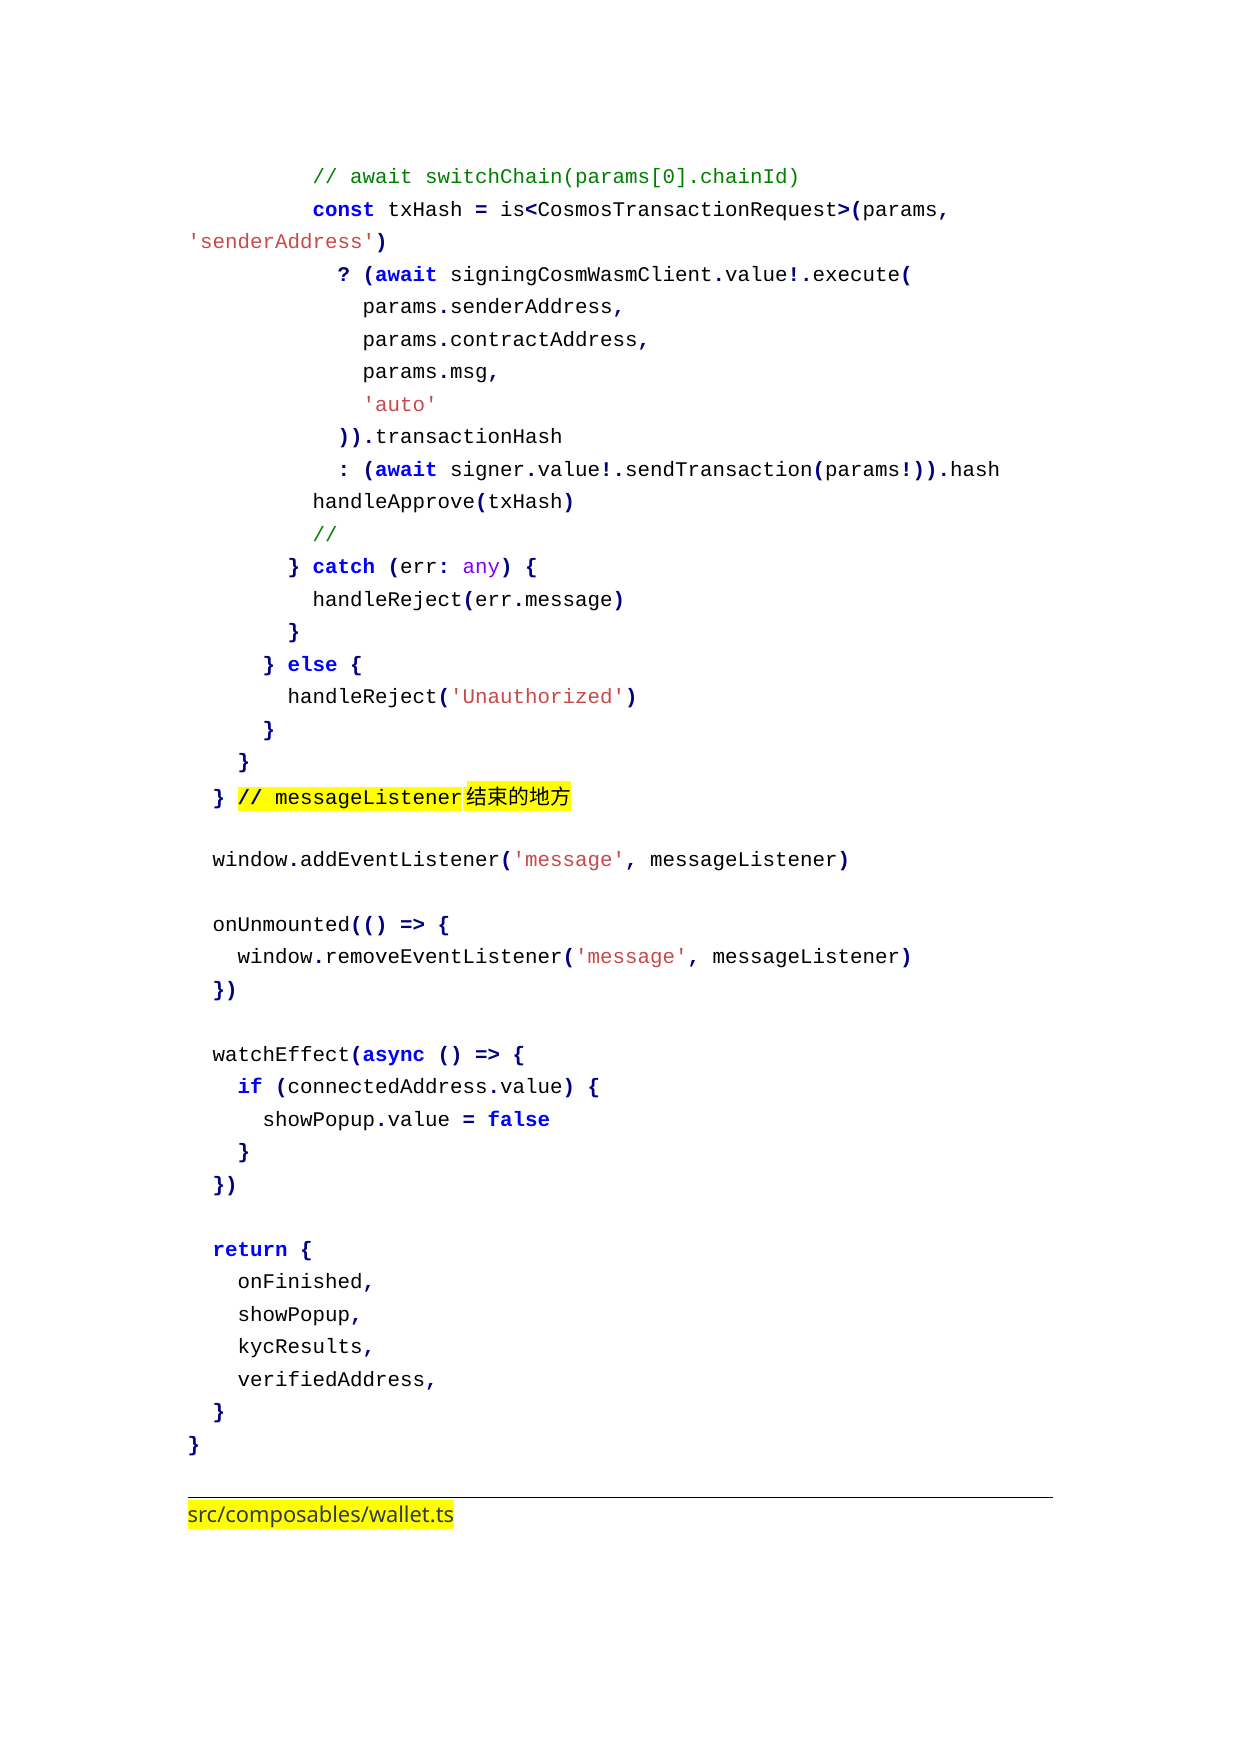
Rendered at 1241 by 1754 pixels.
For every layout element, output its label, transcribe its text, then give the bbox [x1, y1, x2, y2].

text params.contractAddress, [187, 324, 1053, 357]
text } // messageListener结束的地方 [187, 779, 1053, 812]
text return { [187, 1234, 1053, 1267]
text onFinished, [187, 1267, 1053, 1299]
text ? (await signingCosmWasmClient.value!.execute( [187, 259, 1053, 292]
text onUnmounted(() => { [187, 909, 1053, 942]
text : (await signer.value!.sendTransaction(params!)).hash [187, 454, 1053, 487]
text params.msg, [187, 357, 1053, 389]
text if (connectedAddress.value) { [187, 1072, 1053, 1104]
text window.removeEventListener('message', messageListener) [187, 942, 1053, 974]
text } [187, 1397, 1053, 1429]
text } else { [187, 649, 1053, 682]
text showPopup, [187, 1299, 1053, 1332]
text // [187, 519, 1053, 552]
text handleReject('Unauthorized') [187, 682, 1053, 714]
text kycResults, [187, 1332, 1053, 1364]
text window.addEventListener('message', messageListener) [187, 844, 1053, 877]
text }) [187, 974, 1053, 1007]
text } [187, 1429, 1053, 1462]
text watchEffect(async () => { [187, 1039, 1053, 1072]
text handleApprove(txHash) [187, 487, 1053, 519]
text src/composables/wallet.ts [187, 1498, 1053, 1531]
text verifiedAddress, [187, 1364, 1053, 1397]
text } catch (err: any) { [187, 552, 1053, 584]
text const txHash = is<CosmosTransactionRequest>(params, 'senderAddress') [187, 194, 1053, 259]
text } [187, 714, 1053, 747]
text handleReject(err.message) [187, 584, 1053, 617]
text 'auto' [187, 389, 1053, 422]
text )).transactionHash [187, 422, 1053, 454]
text } [187, 617, 1053, 649]
text } [187, 747, 1053, 779]
text showPopup.value = false [187, 1104, 1053, 1137]
text // await switchChain(params[0].chainId) [187, 162, 1053, 194]
text params.senderAddress, [187, 292, 1053, 324]
text } [187, 1137, 1053, 1169]
text }) [187, 1169, 1053, 1202]
